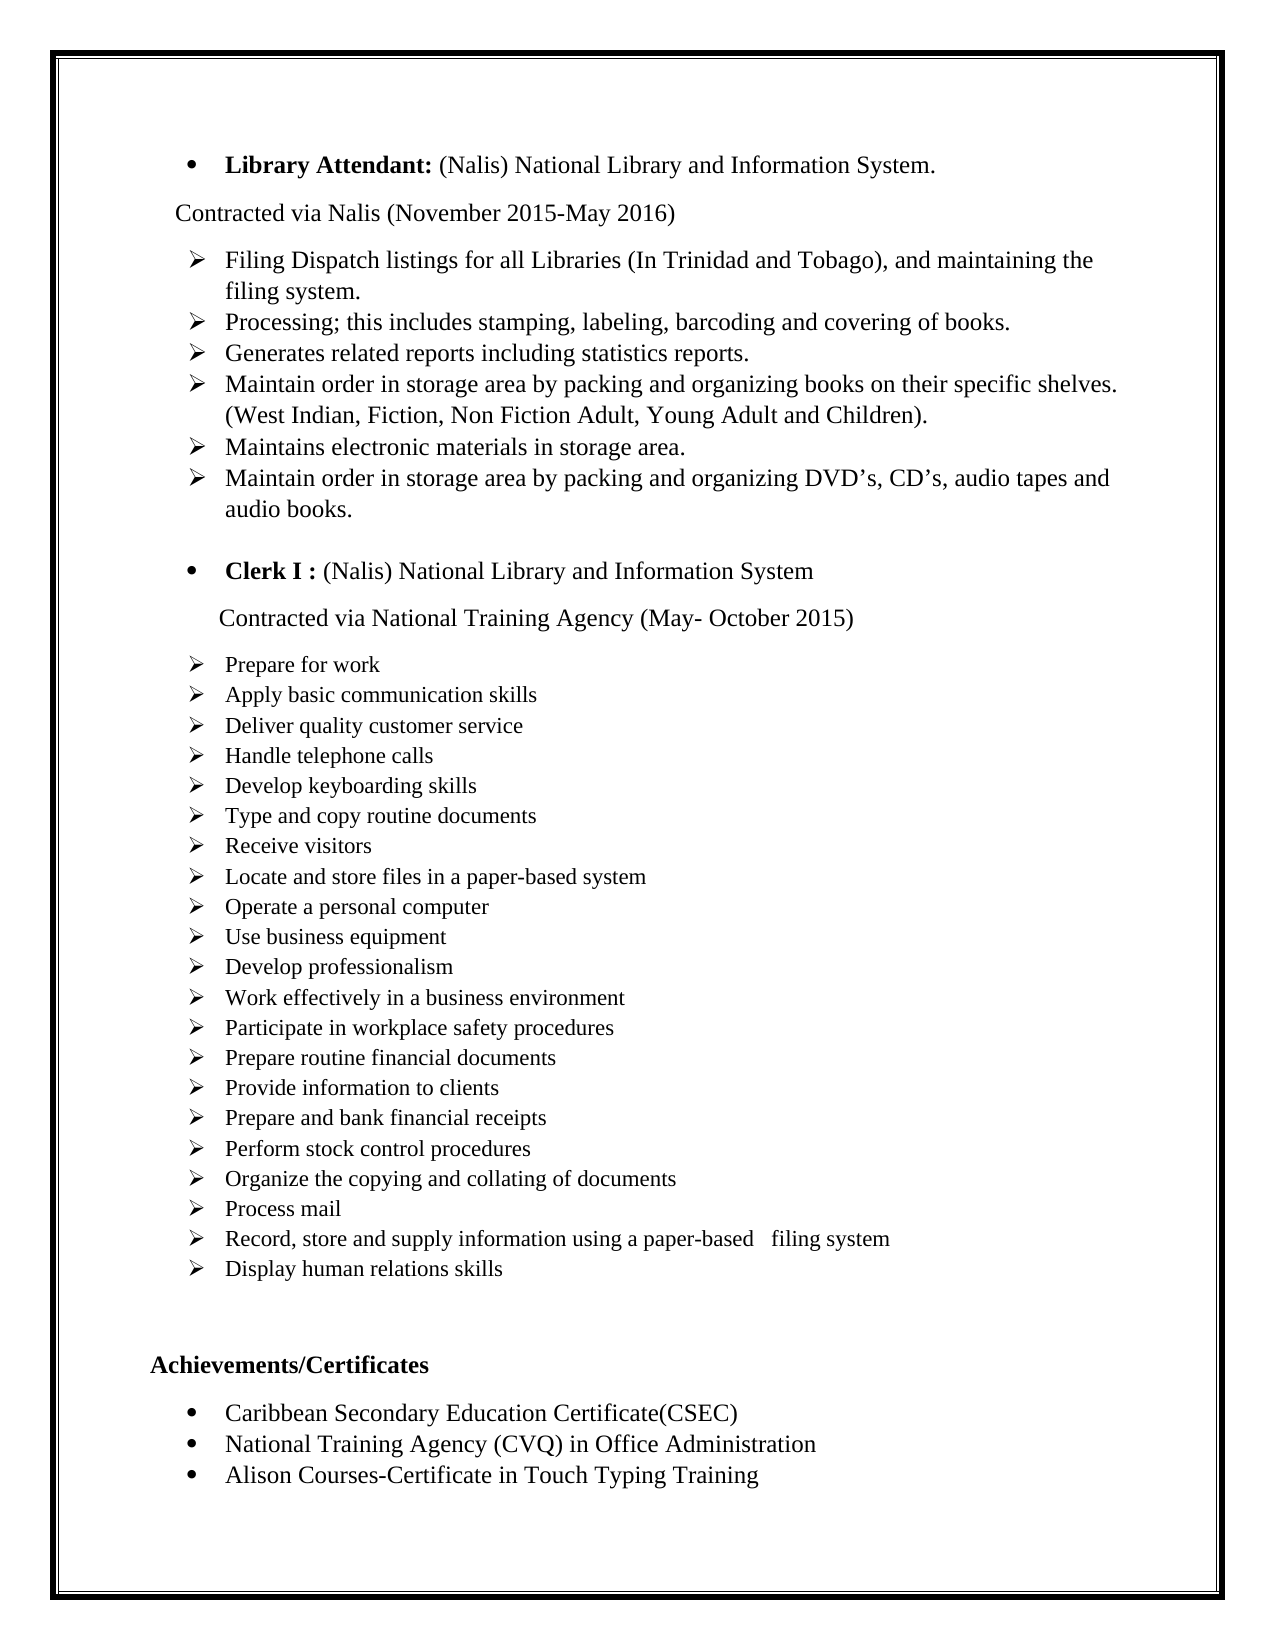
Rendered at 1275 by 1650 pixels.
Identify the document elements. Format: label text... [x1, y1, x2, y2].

list Library Attendant: (Nalis) National Library and Information System. [187, 150, 1125, 179]
list Perform stock control procedures [187, 1134, 1125, 1161]
list Prepare and bank financial receipts [187, 1104, 1125, 1131]
list Maintain order in storage area by packing and organizing DVD’s, CD’s, audio tapes and audio books. [187, 463, 1125, 522]
list Deliver quality customer service [187, 712, 1125, 738]
list Processing; this includes stamping, labeling, barcoding and covering of books. [187, 307, 1125, 336]
list Locate and store files in a paper-based system [187, 863, 1125, 889]
list Maintain order in storage area by packing and organizing books on their specific shelves. (West Indian, Fiction, Non Fiction Adult, Young Adult and Children). [187, 369, 1125, 429]
list Apply basic communication skills [187, 681, 1125, 708]
text Contracted via Nalis (November 2015-May 2016) [150, 198, 1125, 226]
list Type and copy routine documents [187, 802, 1125, 829]
text Achievements/Certificates [150, 1350, 1125, 1379]
list National Training Agency (CVQ) in Office Administration [187, 1429, 1125, 1457]
list Clerk I : (Nalis) National Library and Information System [187, 556, 1125, 584]
list Process mail [187, 1195, 1125, 1221]
list Participate in workplace safety procedures [187, 1014, 1125, 1040]
list Maintains electronic materials in storage area. [187, 432, 1125, 460]
list Provide information to clients [187, 1074, 1125, 1101]
list Generates related reports including statistics reports. [187, 338, 1125, 367]
list Develop keyboarding skills [187, 772, 1125, 798]
list Work effectively in a business environment [187, 983, 1125, 1010]
list Receive visitors [187, 832, 1125, 859]
text Contracted via National Training Agency (May- October 2015) [150, 603, 1125, 632]
list Caribbean Secondary Education Certificate(CSEC) [187, 1398, 1125, 1426]
list Prepare for work [187, 651, 1125, 678]
list Prepare routine financial documents [187, 1044, 1125, 1070]
list Develop professionalism [187, 953, 1125, 980]
list Handle telephone calls [187, 742, 1125, 768]
list Filing Dispatch listings for all Libraries (In Trinidad and Tobago), and maintaining the filing system. [187, 245, 1125, 305]
list Alison Courses-Certificate in Touch Typing Training [187, 1460, 1125, 1488]
list Organize the copying and collating of documents [187, 1165, 1125, 1191]
list Display human relations skills [187, 1255, 1125, 1282]
list Record, store and supply information using a paper-based filing system [187, 1225, 1125, 1252]
list Use business equipment [187, 923, 1125, 949]
list Operate a personal computer [187, 893, 1125, 919]
